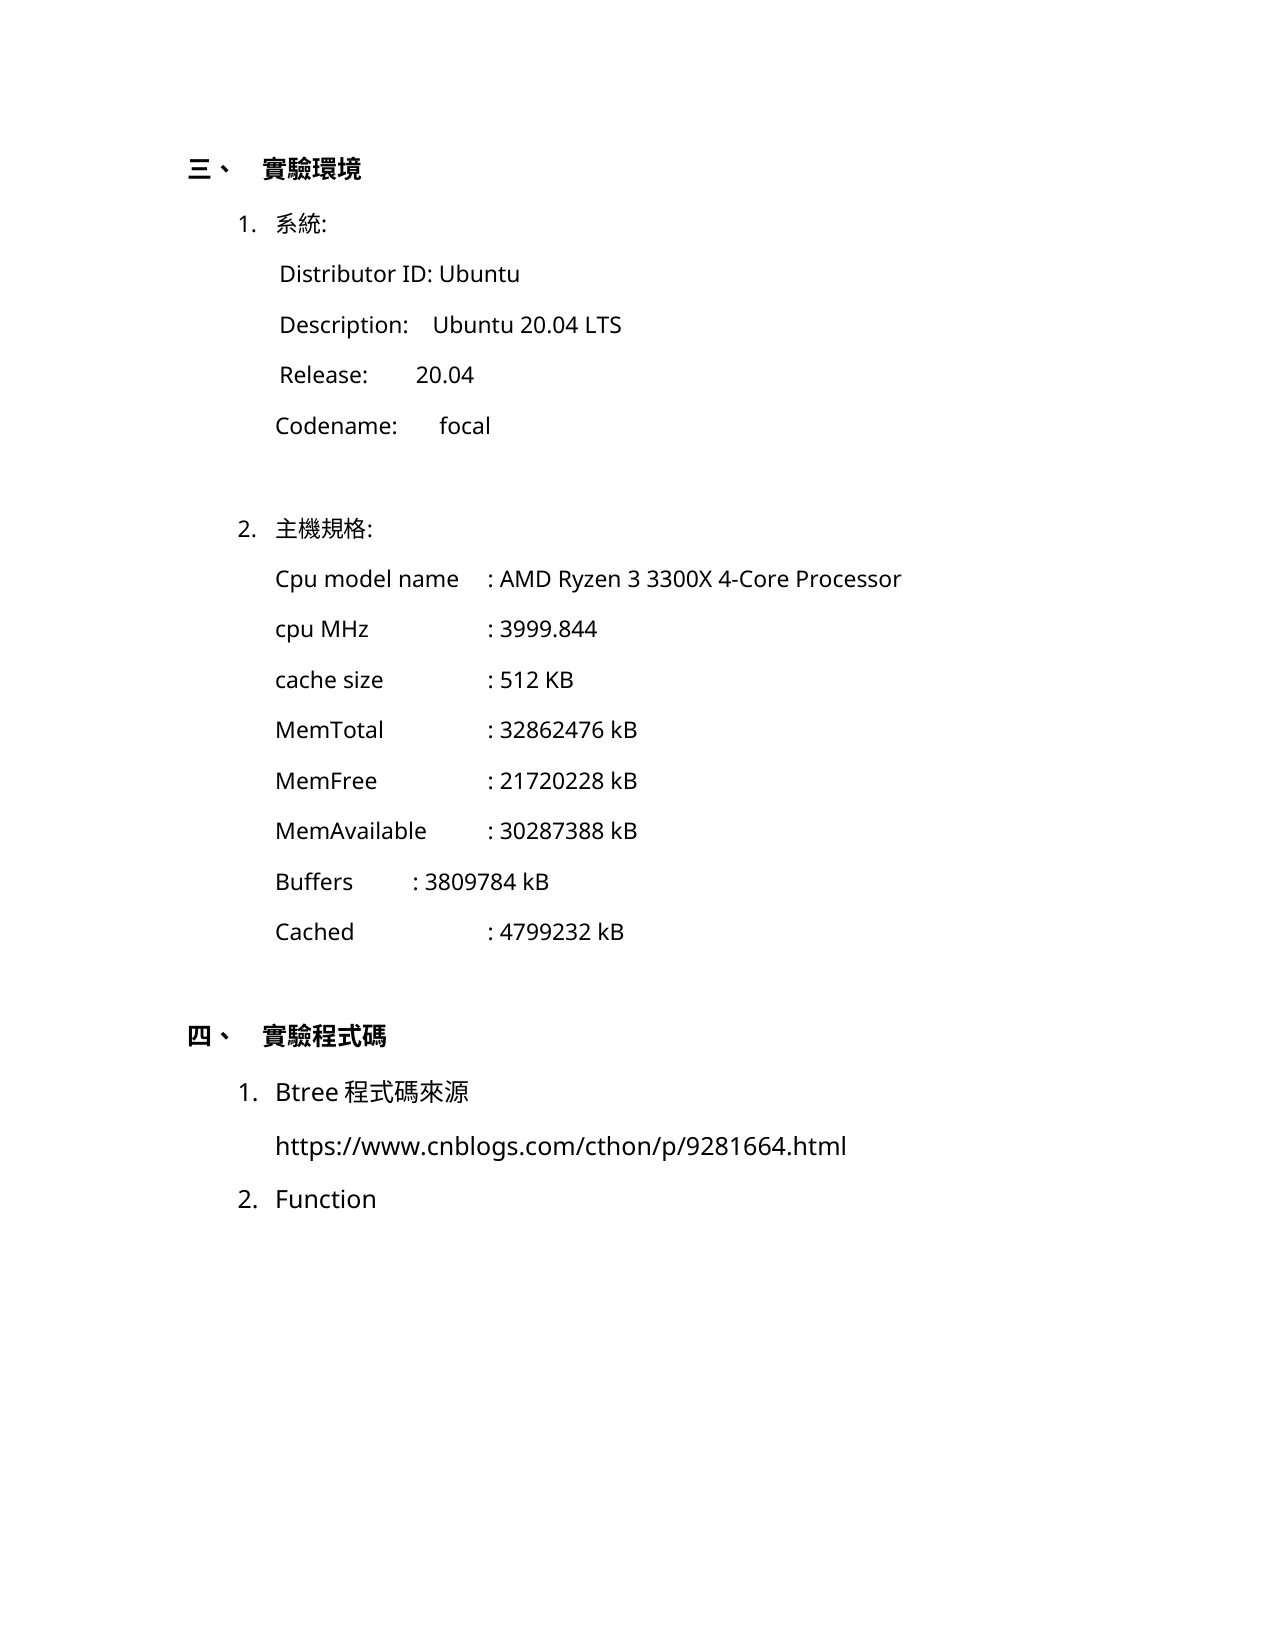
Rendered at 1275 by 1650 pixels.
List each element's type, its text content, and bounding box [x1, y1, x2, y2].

list 系統: [237, 206, 1087, 239]
list cache size : 512 KB [275, 664, 1087, 695]
list 實驗程式碼 [187, 1017, 1087, 1053]
list MemFree : 21720228 kB [246, 765, 1087, 796]
list MemTotal : 32862476 kB [246, 714, 1087, 746]
list Release: 20.04 [279, 359, 1087, 390]
list Btree程式碼來源 [237, 1072, 1087, 1109]
list https://www.cnblogs.com/cthon/p/9281664.html [275, 1128, 1087, 1162]
list Cached : 4799232 kB [275, 916, 1087, 947]
list Description: Ubuntu 20.04 LTS [279, 309, 1087, 340]
list MemAvailable : 30287388 kB [246, 815, 1087, 846]
list Cpu model name : AMD Ryzen 3 3300X 4-Core Processor [275, 563, 1087, 594]
text Codename: focal [250, 409, 1087, 441]
list 實驗環境 [187, 150, 1087, 186]
list cpu MHz : 3999.844 [246, 613, 1087, 645]
list 主機規格: [237, 510, 1087, 544]
list Function [237, 1182, 1087, 1216]
list Distributor ID: Ubuntu [279, 258, 1087, 289]
list Buffers : 3809784 kB [246, 866, 1087, 897]
